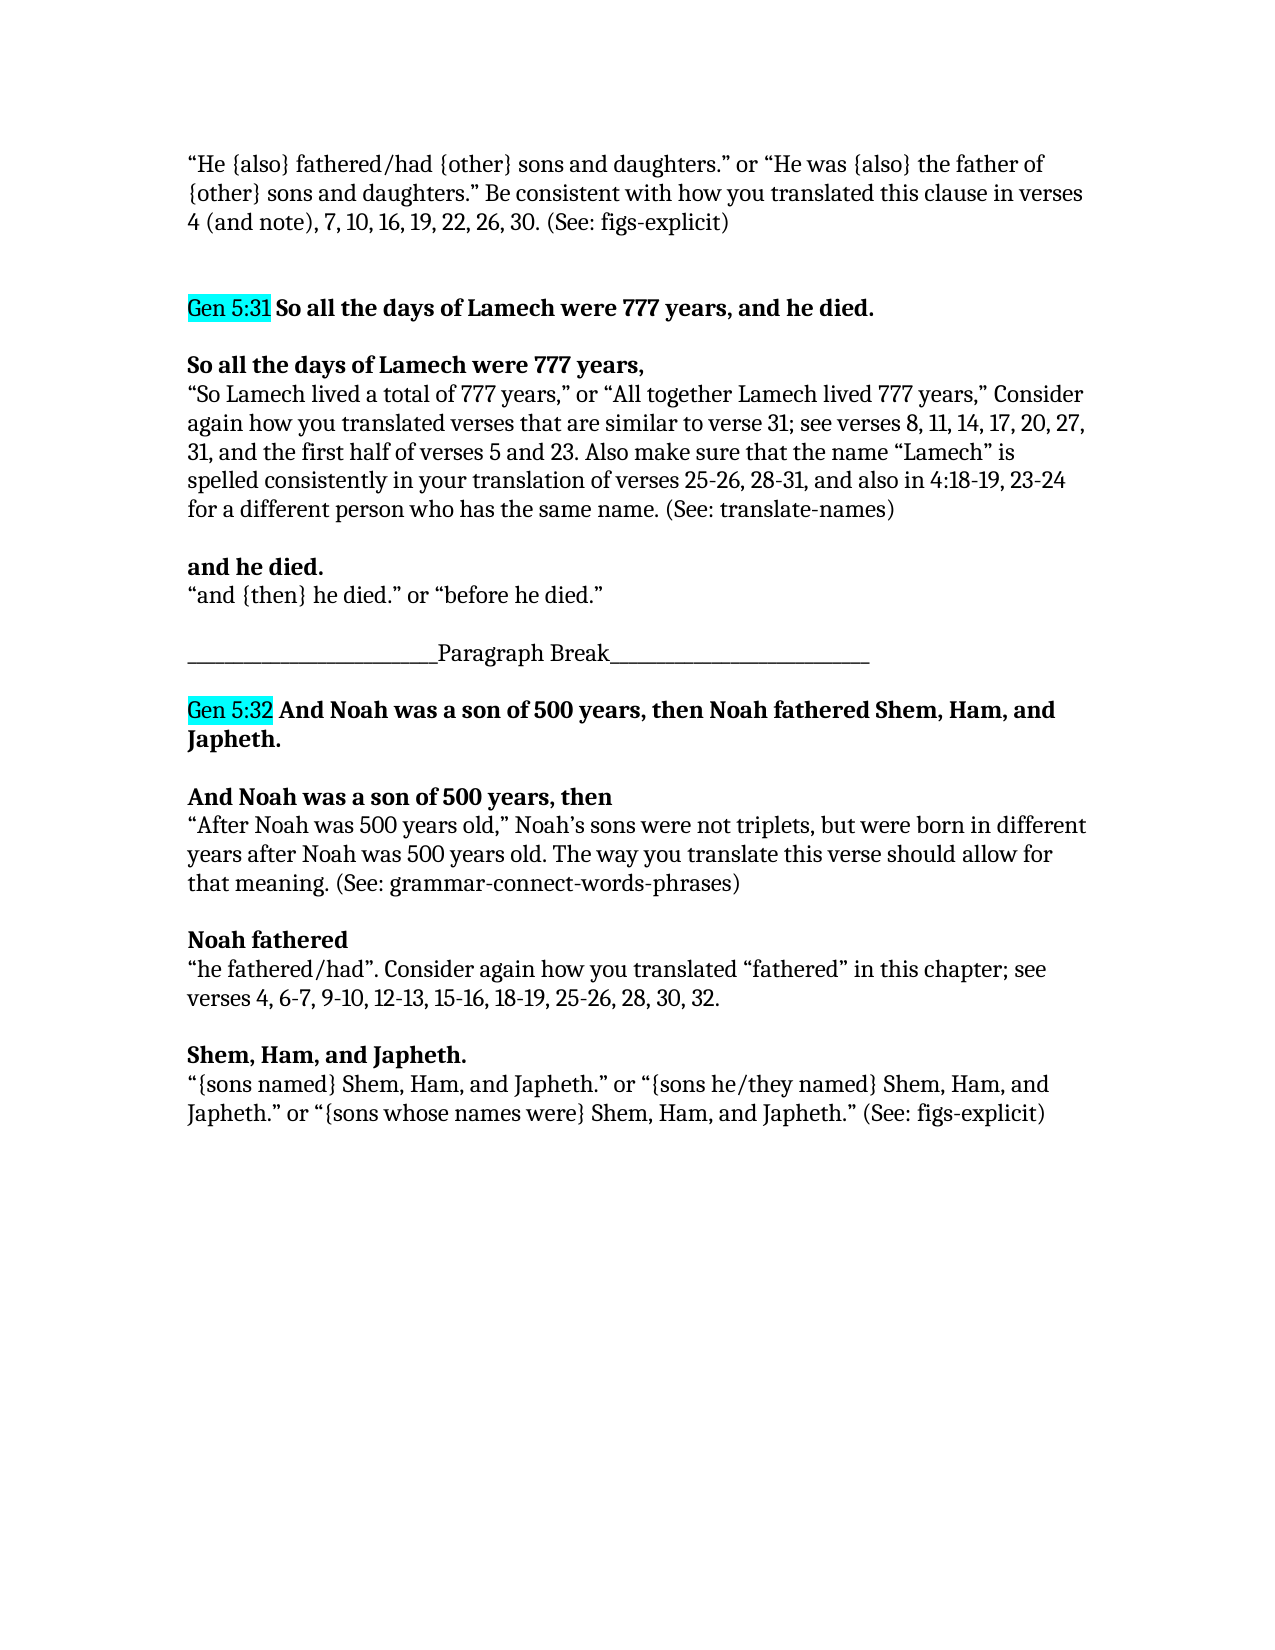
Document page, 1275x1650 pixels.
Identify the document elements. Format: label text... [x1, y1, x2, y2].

text And Noah was a son of 500 years, then [187, 782, 1087, 811]
text Gen 5:31 So all the days of Lamech were 777 years, and he died. [271, 294, 1087, 322]
text “and {then} he died.” or “before he died.” [187, 581, 1087, 610]
text ___________________________Paragraph Break____________________________ [187, 639, 1087, 667]
text So all the days of Lamech were 777 years, [187, 351, 1087, 380]
text and he died. [187, 552, 1087, 581]
text “he fathered/had”. Consider again how you translated “fathered” in this chapter; see verses 4, 6-7, 9-10, 12-13, 15-16, 18-19, 25-26, 28, 30, 32. [187, 955, 1087, 1012]
text “{sons named} Shem, Ham, and Japheth.” or “{sons he/they named} Shem, Ham, and Japheth.” or “{sons whose names were} Shem, Ham, and Japheth.” (See: figs-explicit) [187, 1070, 1087, 1127]
text Gen 5:32 And Noah was a son of 500 years, then Noah fathered Shem, Ham, and Japheth. [187, 696, 1087, 754]
text Shem, Ham, and Japheth. [187, 1041, 1087, 1070]
text “After Noah was 500 years old,” Noah’s sons were not triplets, but were born in different years after Noah was 500 years old. The way you translate this verse should allow for that meaning. (See: grammar-connect-words-phrases) [187, 811, 1087, 897]
text Noah fathered [187, 926, 1087, 955]
text “He {also} fathered/had {other} sons and daughters.” or “He was {also} the father of {other} sons and daughters.” Be consistent with how you translated this clause in verses 4 (and note), 7, 10, 16, 19, 22, 26, 30. (See: figs-explicit) [187, 150, 1087, 236]
text “So Lamech lived a total of 777 years,” or “All together Lamech lived 777 years,” Consider again how you translated verses that are similar to verse 31; see verses 8, 11, 14, 17, 20, 27, 31, and the first half of verses 5 and 23. Also make sure that the name “Lamech” is spelled consistently in your translation of verses 25-26, 28-31, and also in 4:18-19, 23-24 for a different person who has the same name. (See: translate-names) [187, 380, 1087, 524]
